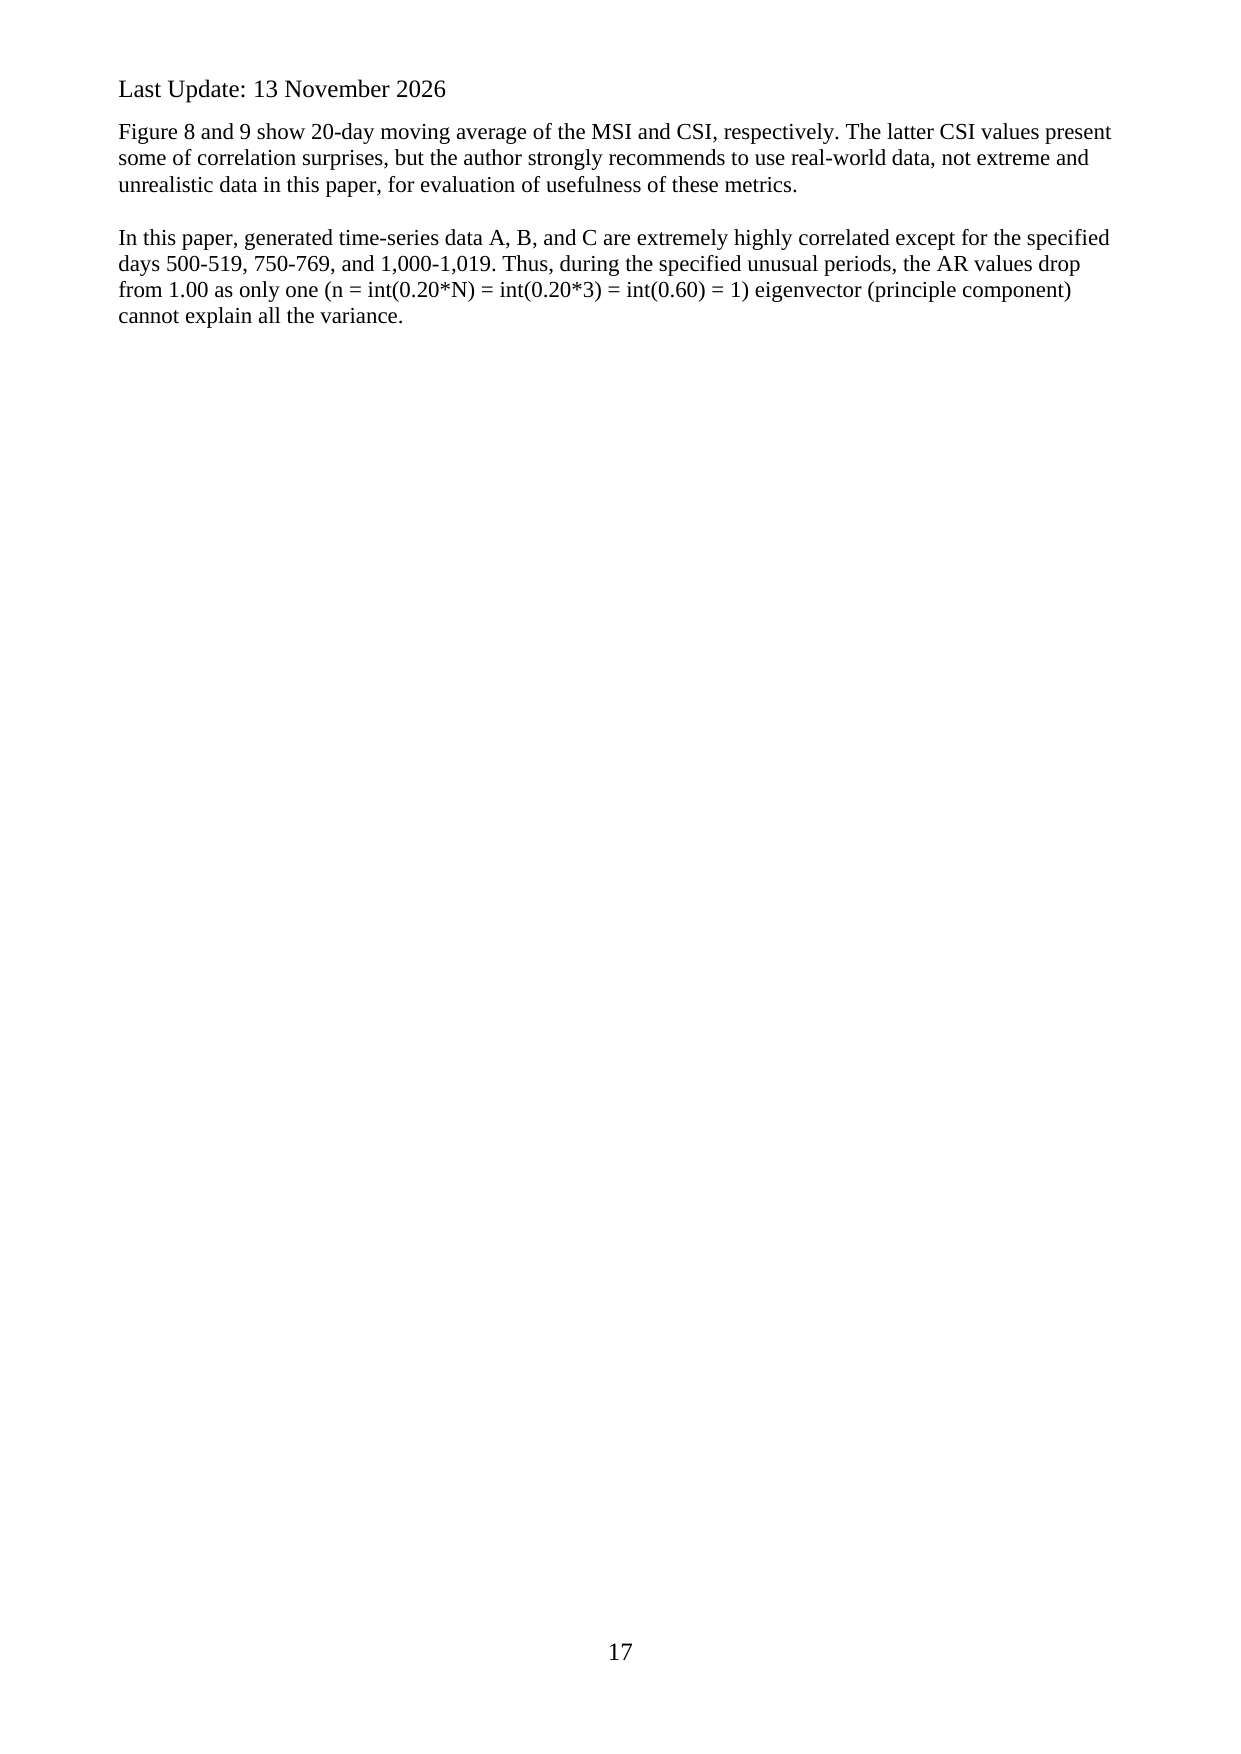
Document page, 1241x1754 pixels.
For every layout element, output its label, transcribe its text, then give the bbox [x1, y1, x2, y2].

text In this paper, generated time-series data A, B, and C are extremely highly correlated except for the specified days 500-519, 750-769, and 1,000-1,019. Thus, during the specified unusual periods, the AR values drop from 1.00 as only one (n = int(0.20*N) = int(0.20*3) = int(0.60) = 1) eigenvector (principle component) cannot explain all the variance. [118, 223, 1122, 329]
text Figure 8 and 9 show 20-day moving average of the MSI and CSI, respectively. The latter CSI values present some of correlation surprises, but the author strongly recommends to use real-world data, not extreme and unrealistic data in this paper, for evaluation of usefulness of these metrics. [118, 118, 1122, 197]
